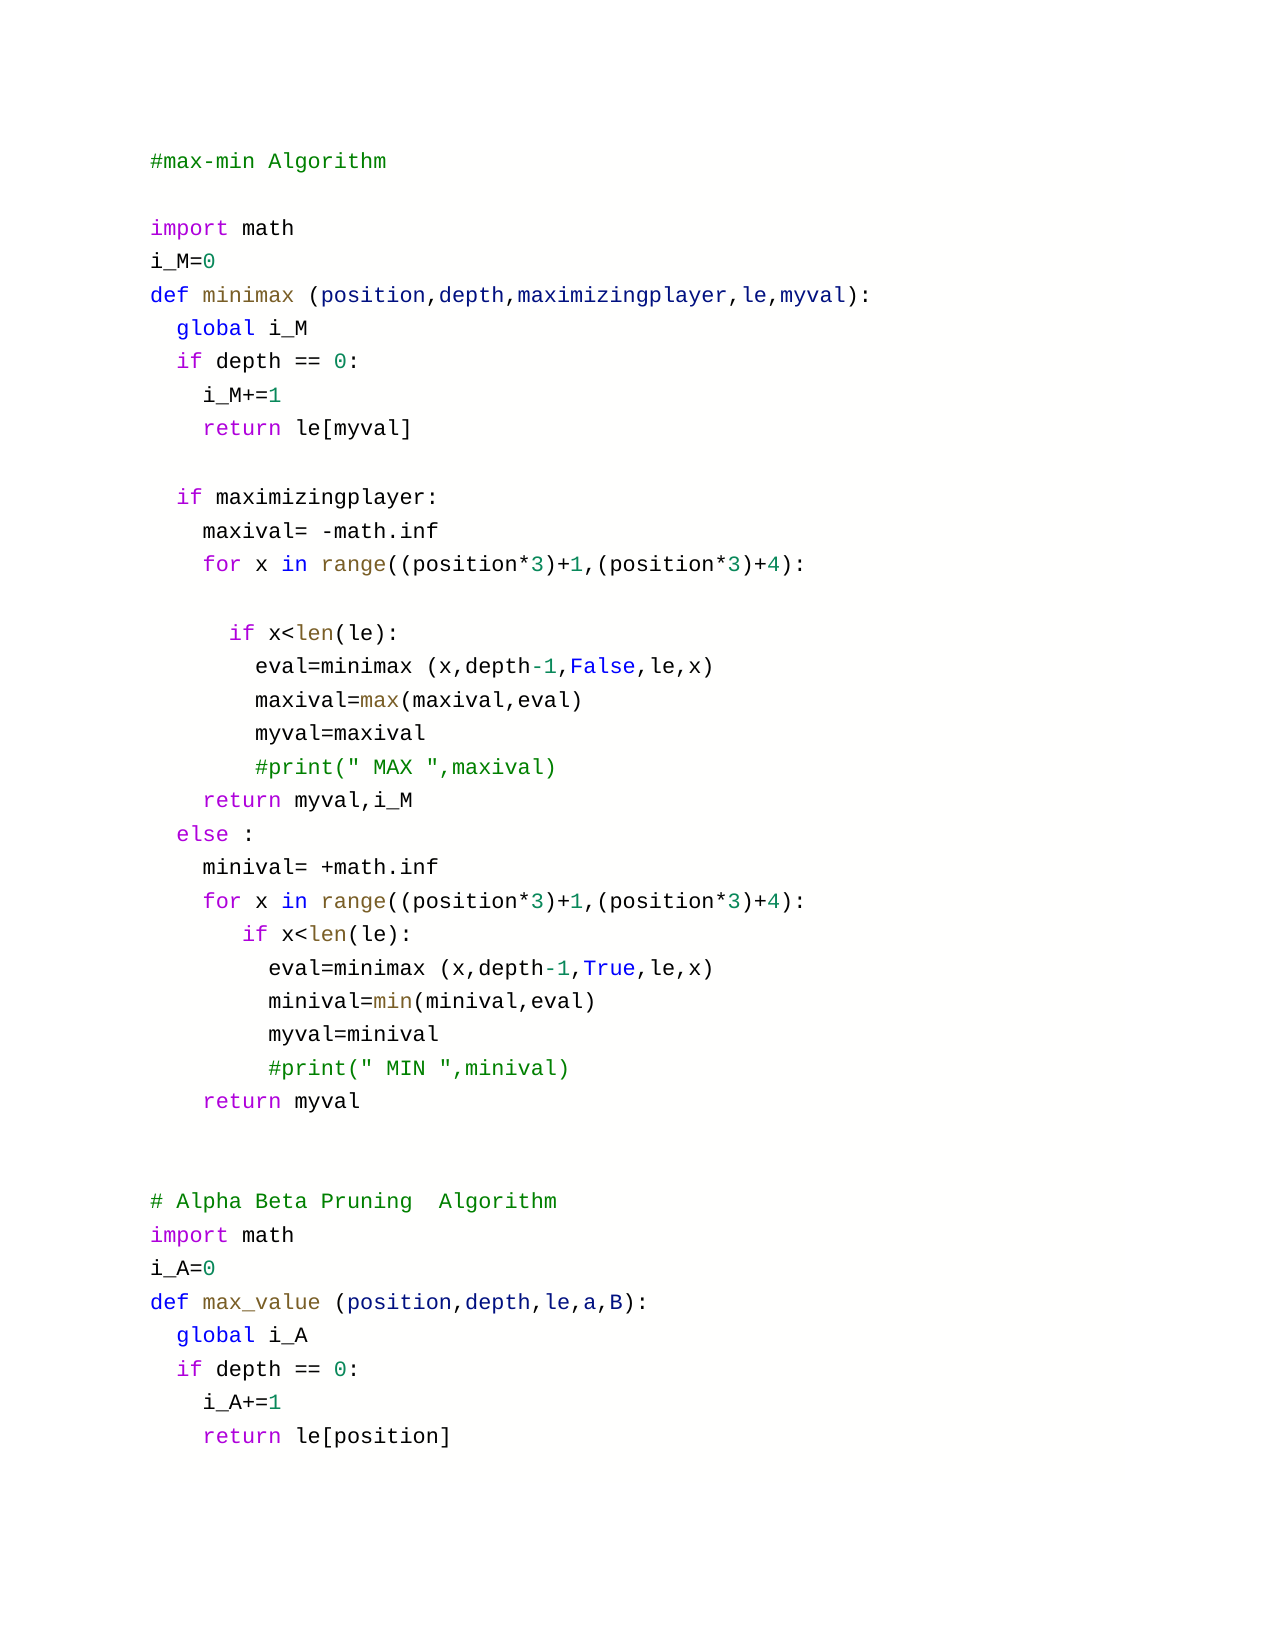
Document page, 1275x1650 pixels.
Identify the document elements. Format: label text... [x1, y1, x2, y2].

text eval=minimax (x,depth-1,False,le,x) [150, 656, 1125, 681]
text return myval,i_M [150, 789, 1125, 814]
text global i_M [150, 317, 1125, 342]
text for x in range((position*3)+1,(position*3)+4): [150, 890, 1125, 914]
text eval=minimax (x,depth-1,True,le,x) [150, 957, 1125, 981]
text i_A+=1 [150, 1391, 1125, 1416]
text for x in range((position*3)+1,(position*3)+4): [150, 553, 1125, 578]
text def minimax (position,depth,maximizingplayer,le,myval): [150, 284, 1125, 308]
text minival=min(minival,eval) [150, 990, 1125, 1015]
text myval=minival [150, 1023, 1125, 1048]
text maxival= -math.inf [150, 520, 1125, 545]
text global i_A [150, 1324, 1125, 1349]
text if maximizingplayer: [150, 486, 1125, 511]
text maxival=max(maxival,eval) [150, 689, 1125, 714]
text if depth == 0: [150, 351, 1125, 375]
text # Alpha Beta Pruning Algorithm [150, 1191, 1125, 1216]
text if x<len(le): [150, 622, 1125, 647]
text else : [150, 823, 1125, 848]
text return le[myval] [150, 417, 1125, 442]
text i_M+=1 [150, 384, 1125, 409]
text myval=maxival [150, 723, 1125, 747]
text i_A=0 [150, 1258, 1125, 1282]
text return le[position] [150, 1425, 1125, 1449]
text def max_value (position,depth,le,a,B): [150, 1291, 1125, 1316]
text if depth == 0: [150, 1358, 1125, 1383]
text import math [150, 217, 1125, 242]
text if x<len(le): [150, 923, 1125, 948]
text i_M=0 [150, 250, 1125, 275]
text return myval [150, 1090, 1125, 1115]
text minival= +math.inf [150, 856, 1125, 881]
text import math [150, 1224, 1125, 1249]
text #print(" MIN ",minival) [150, 1057, 1125, 1082]
text #print(" MAX ",maxival) [150, 756, 1125, 781]
text #max-min Algorithm [150, 150, 1125, 175]
